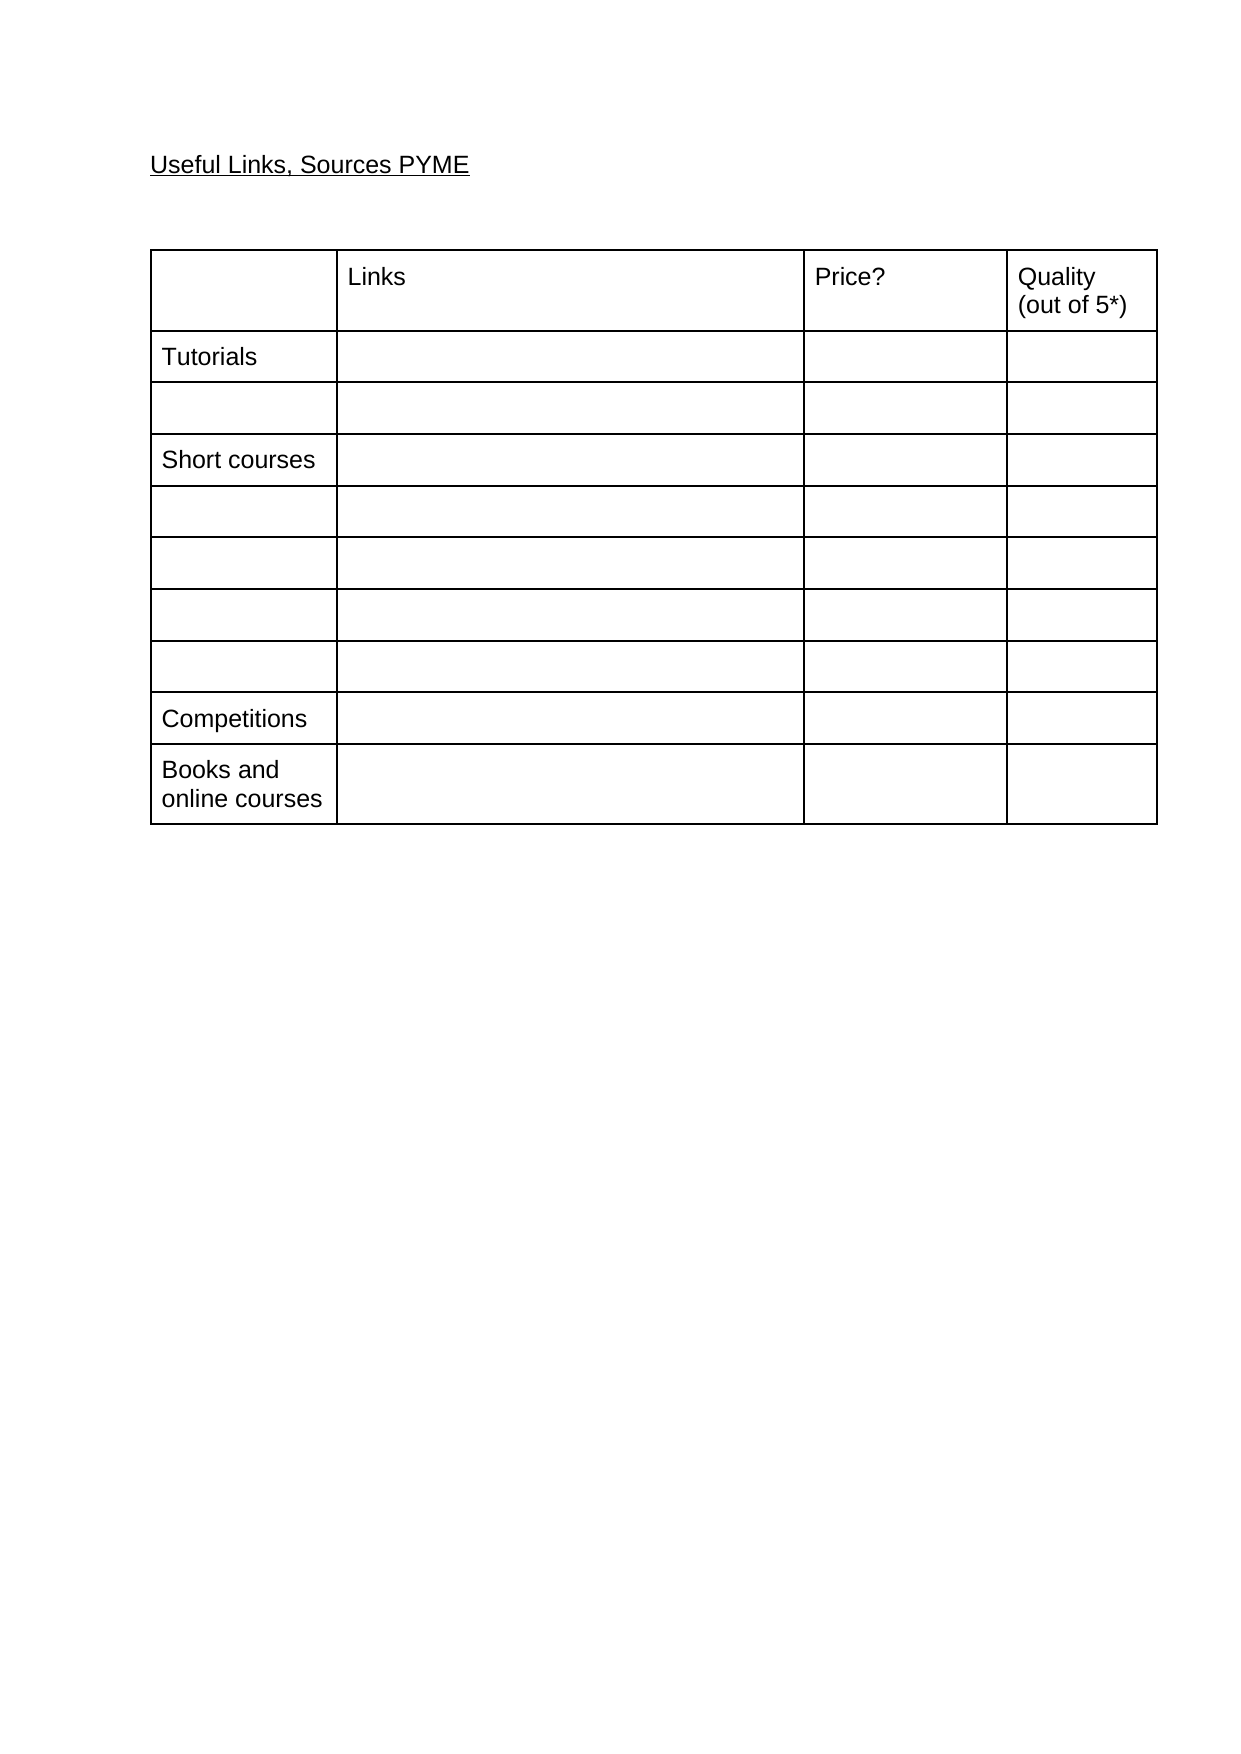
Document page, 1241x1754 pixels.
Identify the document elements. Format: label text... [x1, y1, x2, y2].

table_cell [1008, 642, 1156, 691]
table_cell Books and online courses [152, 745, 336, 823]
table_cell [805, 538, 1006, 588]
table_cell Competitions [152, 693, 336, 743]
table_cell [338, 745, 803, 823]
table_cell [152, 538, 336, 588]
table_cell [805, 693, 1006, 743]
table_cell [805, 590, 1006, 639]
table_cell [1008, 745, 1156, 823]
table_header Price? [805, 251, 1006, 329]
table_cell [805, 487, 1006, 536]
table_cell [805, 745, 1006, 823]
table_cell [338, 642, 803, 691]
table_cell [1008, 487, 1156, 536]
table_cell [338, 435, 803, 484]
table_header Quality (out of 5*) [1008, 251, 1156, 329]
table_header [152, 251, 336, 329]
table_cell [152, 487, 336, 536]
table_cell Tutorials [152, 332, 336, 381]
table_cell [1008, 435, 1156, 484]
table_cell [152, 642, 336, 691]
table_cell [1008, 693, 1156, 743]
table_cell Short courses [152, 435, 336, 484]
table_header Links [338, 251, 803, 329]
table_cell [152, 590, 336, 639]
text Useful Links, Sources PYME [150, 150, 1090, 179]
table_cell [805, 435, 1006, 484]
table_cell [338, 590, 803, 639]
table_cell [338, 538, 803, 588]
table_cell [1008, 538, 1156, 588]
table_cell [338, 383, 803, 433]
table_cell [152, 383, 336, 433]
table_cell [1008, 590, 1156, 639]
table_cell [338, 693, 803, 743]
table_cell [1008, 383, 1156, 433]
table_cell [805, 642, 1006, 691]
table_cell [1008, 332, 1156, 381]
table_cell [805, 383, 1006, 433]
table_cell [338, 487, 803, 536]
table_cell [805, 332, 1006, 381]
table_cell [338, 332, 803, 381]
